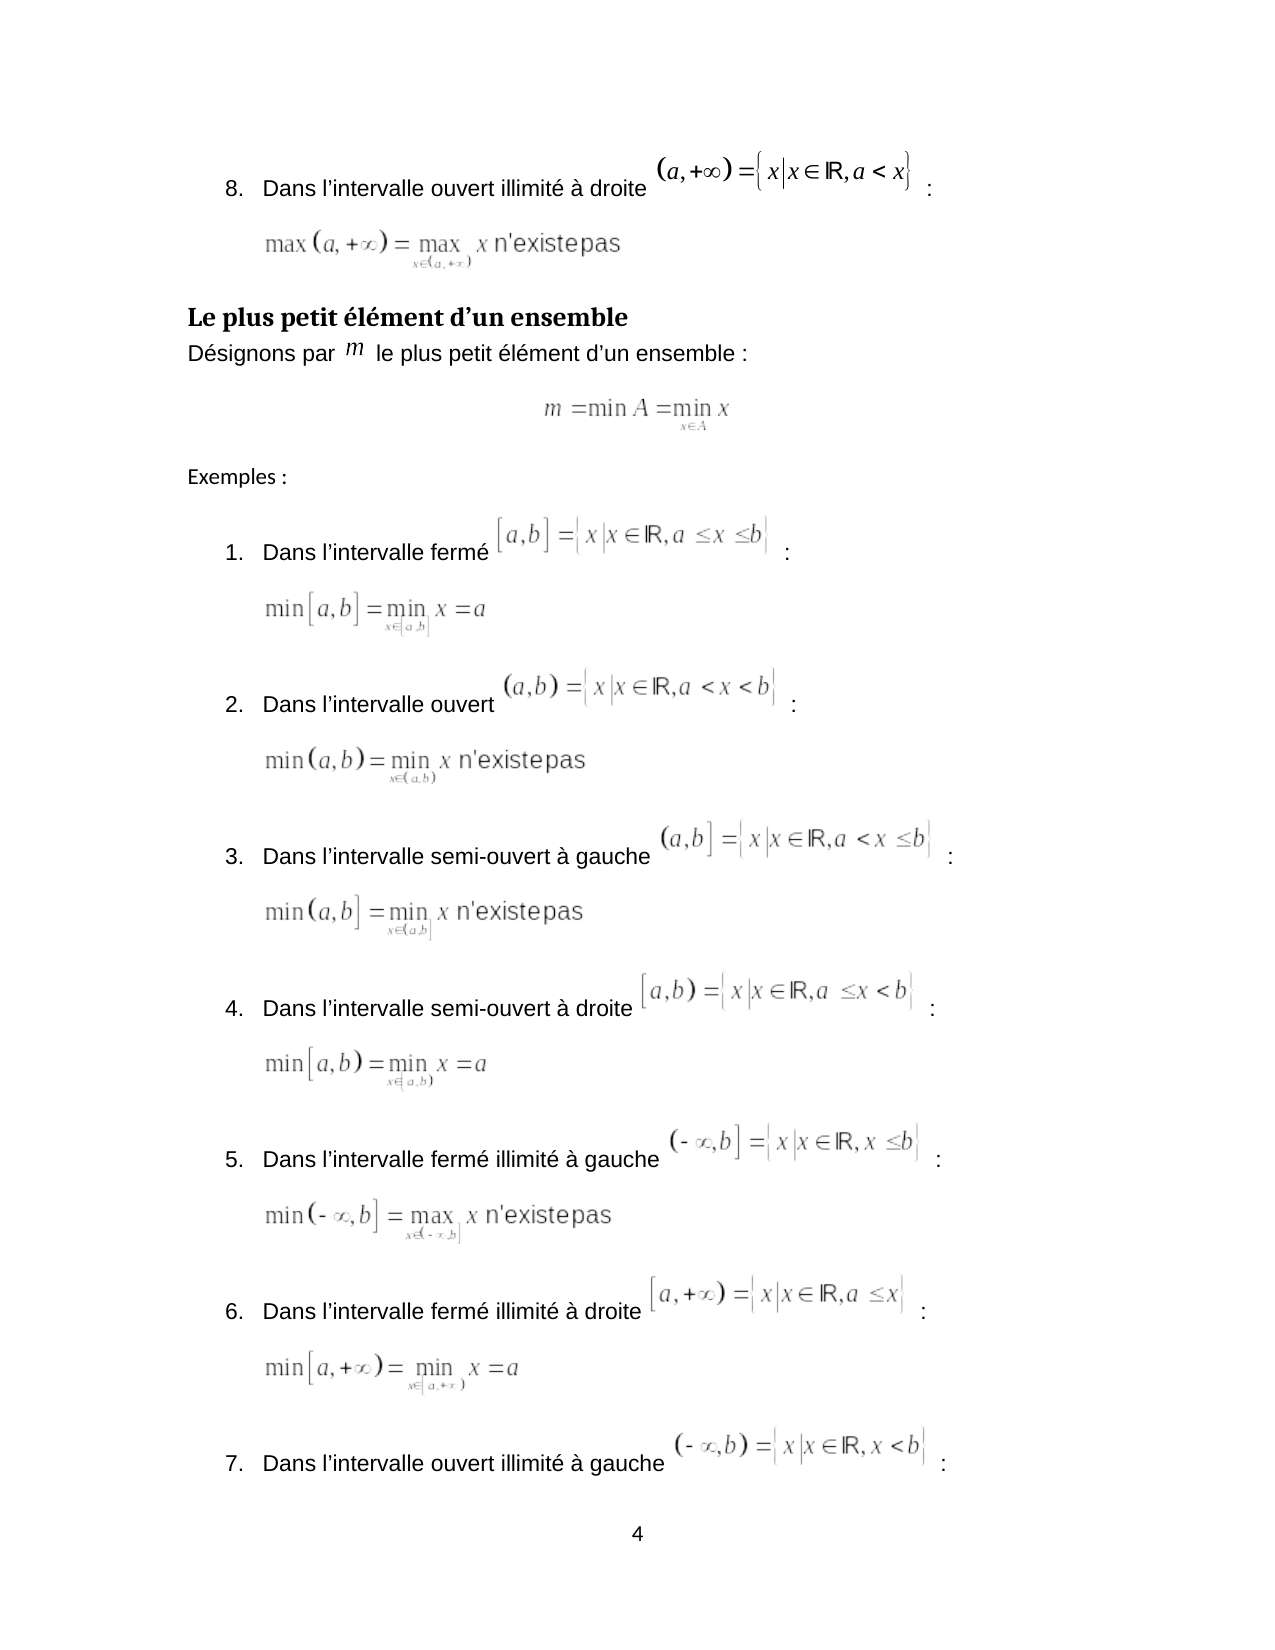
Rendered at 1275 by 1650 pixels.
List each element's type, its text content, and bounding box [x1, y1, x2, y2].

list Dans l’intervalle fermé : [225, 515, 1087, 566]
list Dans l’intervalle ouvert illimité à gauche : [225, 1426, 1087, 1476]
list Dans l’intervalle fermé illimité à droite : [225, 1274, 1087, 1324]
text Exemples : [187, 462, 1087, 490]
list Dans l’intervalle ouvert : [225, 667, 1087, 717]
list Dans l’intervalle semi-ouvert à gauche : [225, 818, 1087, 869]
list Dans l’intervalle ouvert illimité à droite : [225, 150, 1087, 201]
list Dans l’intervalle fermé illimité à gauche : [225, 1122, 1087, 1173]
list Dans l’intervalle semi-ouvert à droite : [225, 970, 1087, 1021]
text Désignons par le plus petit élément d’un ensemble : [187, 338, 1087, 366]
subtitle Le plus petit élément d’un ensemble [187, 302, 1087, 333]
